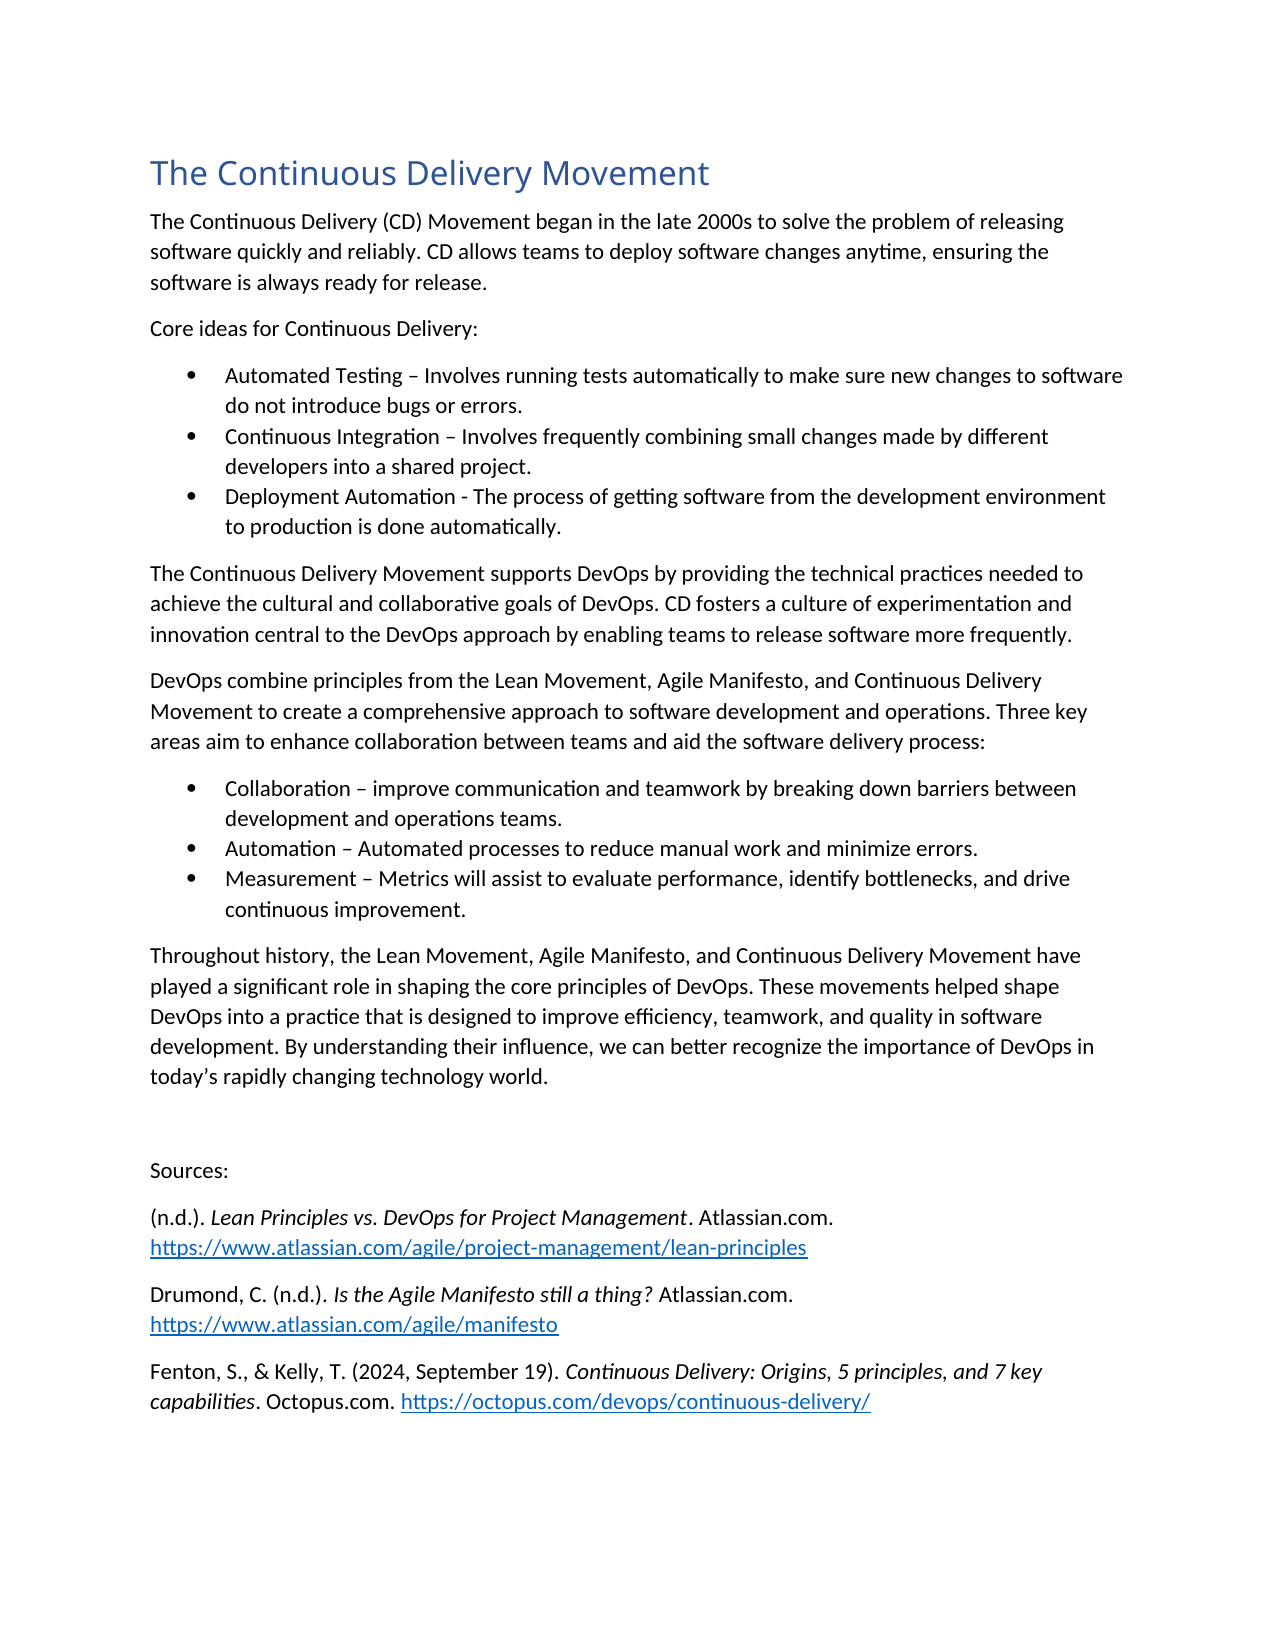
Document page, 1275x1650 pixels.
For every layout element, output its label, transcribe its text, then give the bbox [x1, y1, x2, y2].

text Core ideas for Continuous Delivery: [150, 314, 1125, 343]
list Continuous Integration – Involves frequently combining small changes made by different developers into a shared project. [187, 422, 1125, 480]
text Throughout history, the Lean Movement, Agile Manifesto, and Continuous Delivery Movement have played a significant role in shaping the core principles of DevOps. These movements helped shape DevOps into a practice that is designed to improve efficiency, teamwork, and quality in software development. By understanding their influence, we can better recognize the importance of DevOps in today’s rapidly changing technology world. [150, 942, 1125, 1091]
text The Continuous Delivery Movement supports DevOps by providing the technical practices needed to achieve the cultural and collaborative goals of DevOps. CD fosters a culture of experimentation and innovation central to the DevOps approach by enabling teams to release software more frequently. [150, 559, 1125, 648]
list Measurement – Metrics will assist to evaluate performance, identify bottlenecks, and drive continuous improvement. [187, 864, 1125, 923]
text (n.d.). Lean Principles vs. DevOps for Project Management. Atlassian.com. https://www.atlassian.com/agile/project-management/lean-principles [150, 1203, 1125, 1261]
text Fenton, S., & Kelly, T. (2024, September 19). Continuous Delivery: Origins, 5 principles, and 7 key capabilities. Octopus.com. https://octopus.com/devops/continuous-delivery/ [150, 1357, 1125, 1416]
subtitle The Continuous Delivery Movement [150, 150, 1125, 195]
list Automated Testing – Involves running tests automatically to make sure new changes to software do not introduce bugs or errors. [187, 361, 1125, 420]
text The Continuous Delivery (CD) Movement began in the late 2000s to solve the problem of releasing software quickly and reliably. CD allows teams to deploy software changes anytime, ensuring the software is always ready for release. [150, 207, 1125, 296]
list Deployment Automation - The process of getting software from the development environment to production is done automatically. [187, 482, 1125, 541]
list Collaboration – improve communication and teamwork by breaking down barriers between development and operations teams. [187, 774, 1125, 832]
text DevOps combine principles from the Lean Movement, Agile Manifesto, and Continuous Delivery Movement to create a comprehensive approach to software development and operations. Three key areas aim to enhance collaboration between teams and aid the software delivery process: [150, 667, 1125, 755]
text Sources: [150, 1156, 1125, 1184]
list Automation – Automated processes to reduce manual work and minimize errors. [187, 834, 1125, 862]
text Drumond, C. (n.d.). Is the Agile Manifesto still a thing? Atlassian.com. https://www.atlassian.com/agile/manifesto [150, 1280, 1125, 1338]
